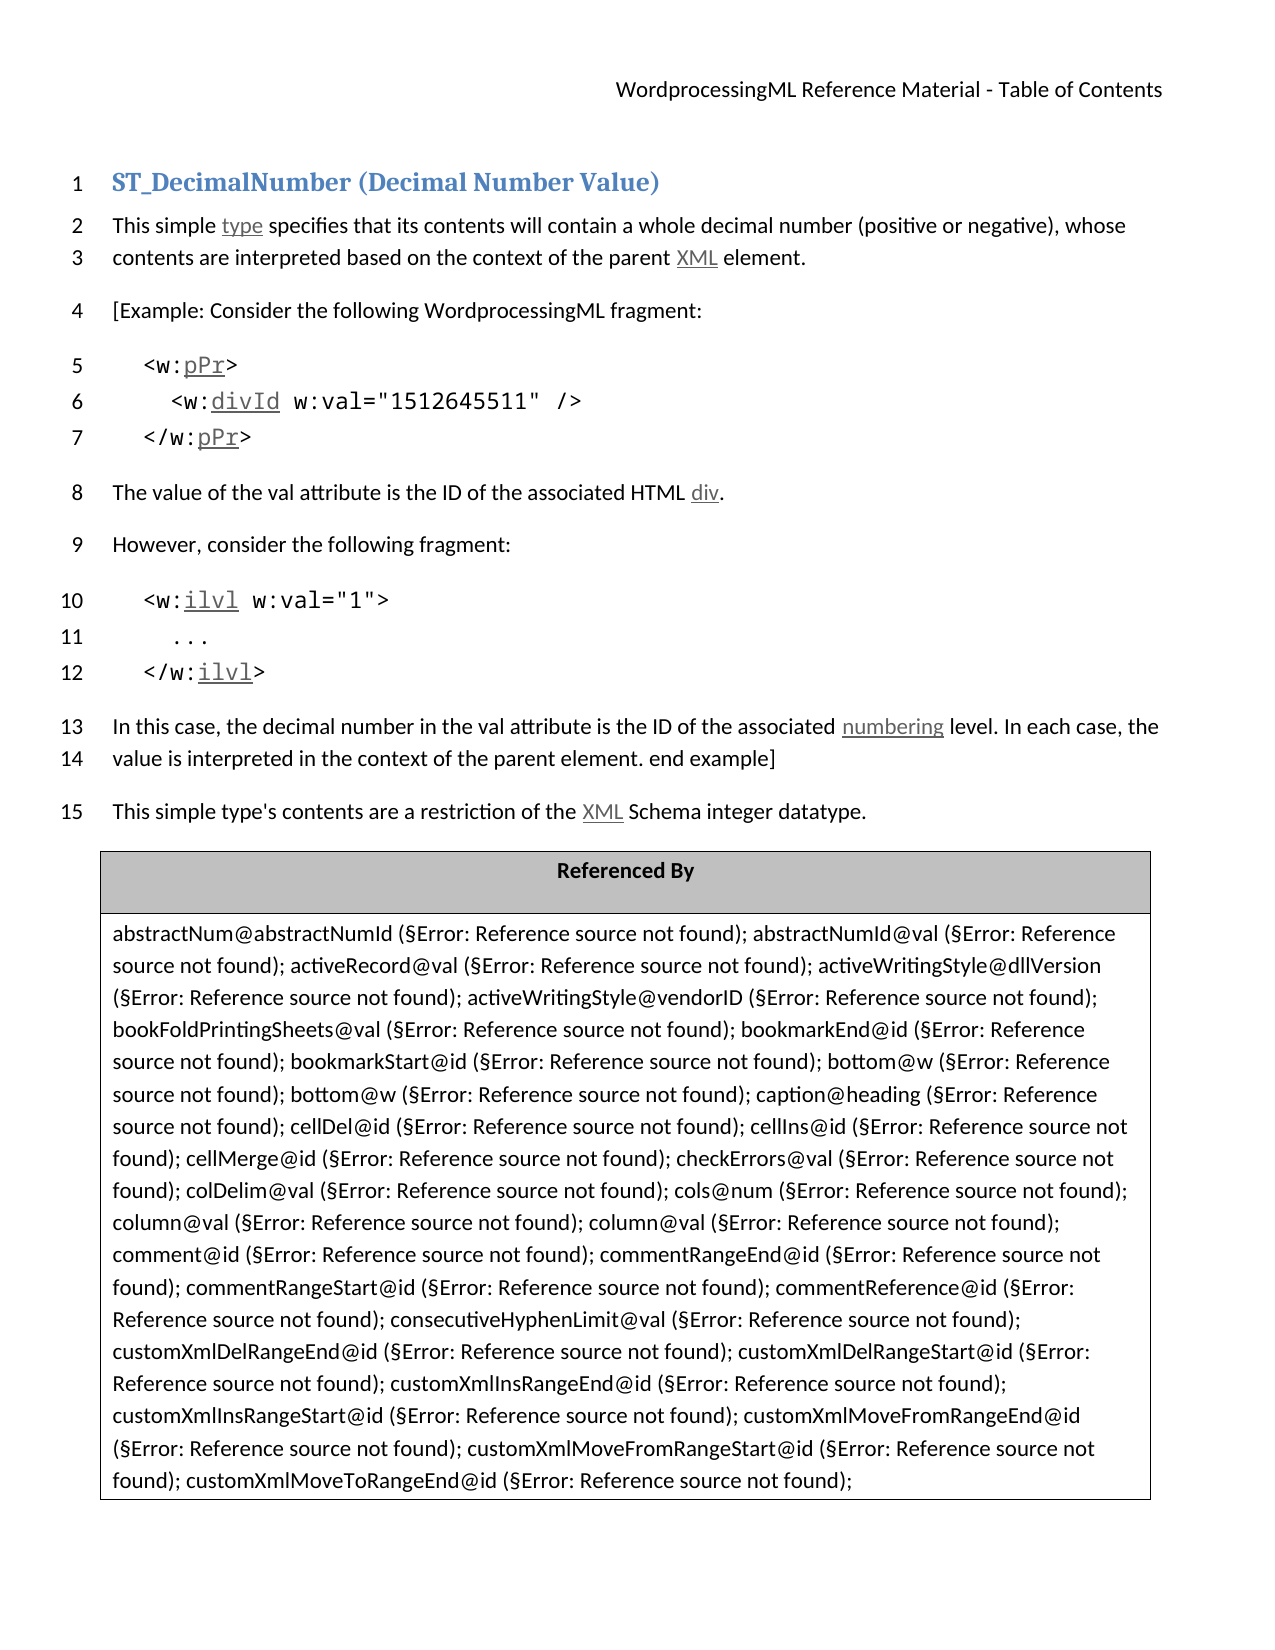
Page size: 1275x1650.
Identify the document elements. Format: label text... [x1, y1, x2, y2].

text ... [142, 619, 1162, 651]
text <w:ilvl w:val="1"> [142, 584, 1162, 615]
text However, consider the following fragment: [112, 531, 1162, 559]
subtitle ST_DecimalNumber (Decimal Number Value) [112, 167, 1162, 198]
text <w:divId w:val="1512645511" /> [142, 385, 1162, 416]
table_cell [101, 914, 1150, 1498]
text This simple type's contents are a restriction of the XML Schema integer datatype. [112, 797, 1162, 826]
text The value of the val attribute is the ID of the associated HTML div. [112, 478, 1162, 506]
text <w:pPr> [142, 349, 1162, 380]
text </w:ilvl> [142, 656, 1162, 687]
text [Example: Consider the following WordprocessingML fragment: [112, 296, 1162, 324]
table_header Referenced By [101, 852, 1150, 913]
text In this case, the decimal number in the val attribute is the ID of the associated numbering level. In each case, the value is interpreted in the context of the parent element. end example] [112, 712, 1162, 772]
text This simple type specifies that its contents will contain a whole decimal number (positive or negative), whose contents are interpreted based on the context of the parent XML element. [112, 211, 1162, 271]
text </w:pPr> [142, 421, 1162, 452]
